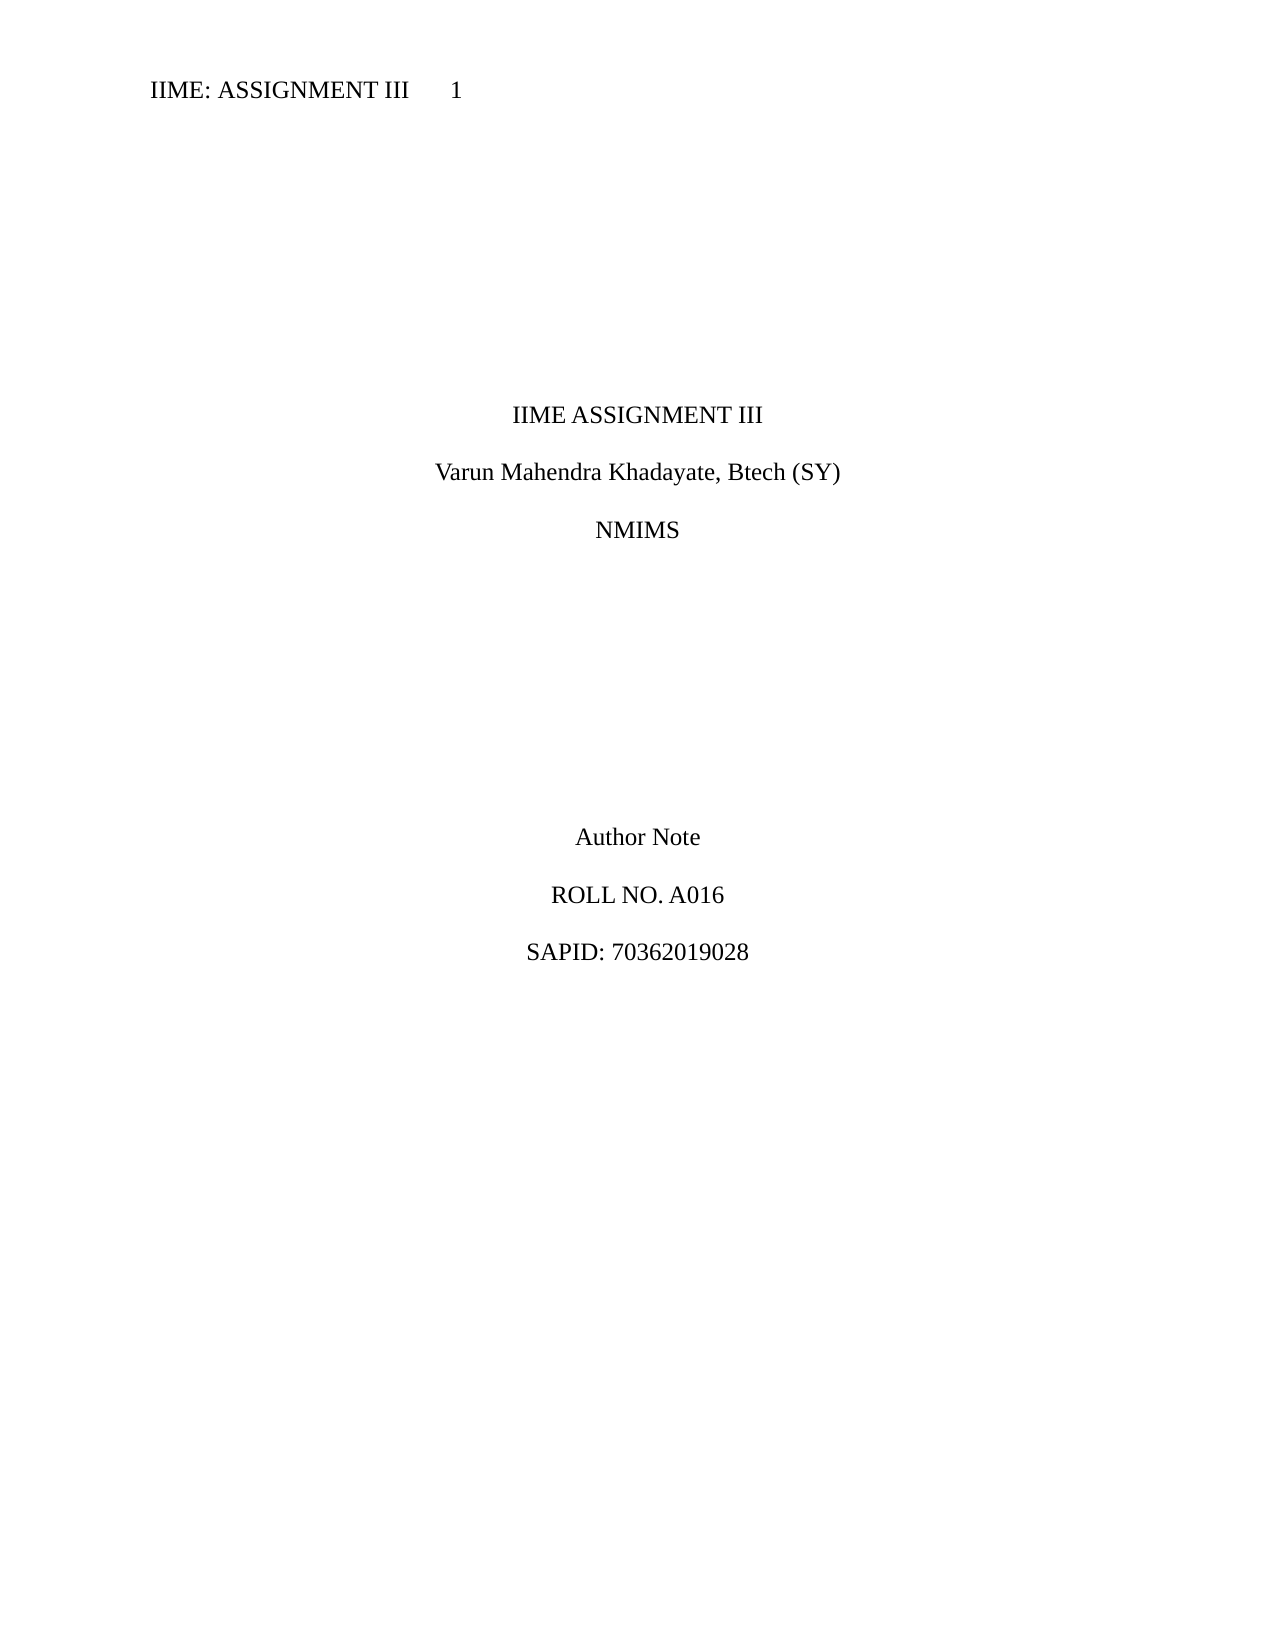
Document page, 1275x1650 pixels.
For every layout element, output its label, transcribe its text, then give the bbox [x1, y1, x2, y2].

title NMIMS [150, 515, 1125, 544]
title Varun Mahendra Khadayate, Btech (SY) [150, 457, 1125, 486]
title ROLL NO. A016 [150, 880, 1125, 909]
title SAPID: 70362019028 [150, 937, 1125, 966]
